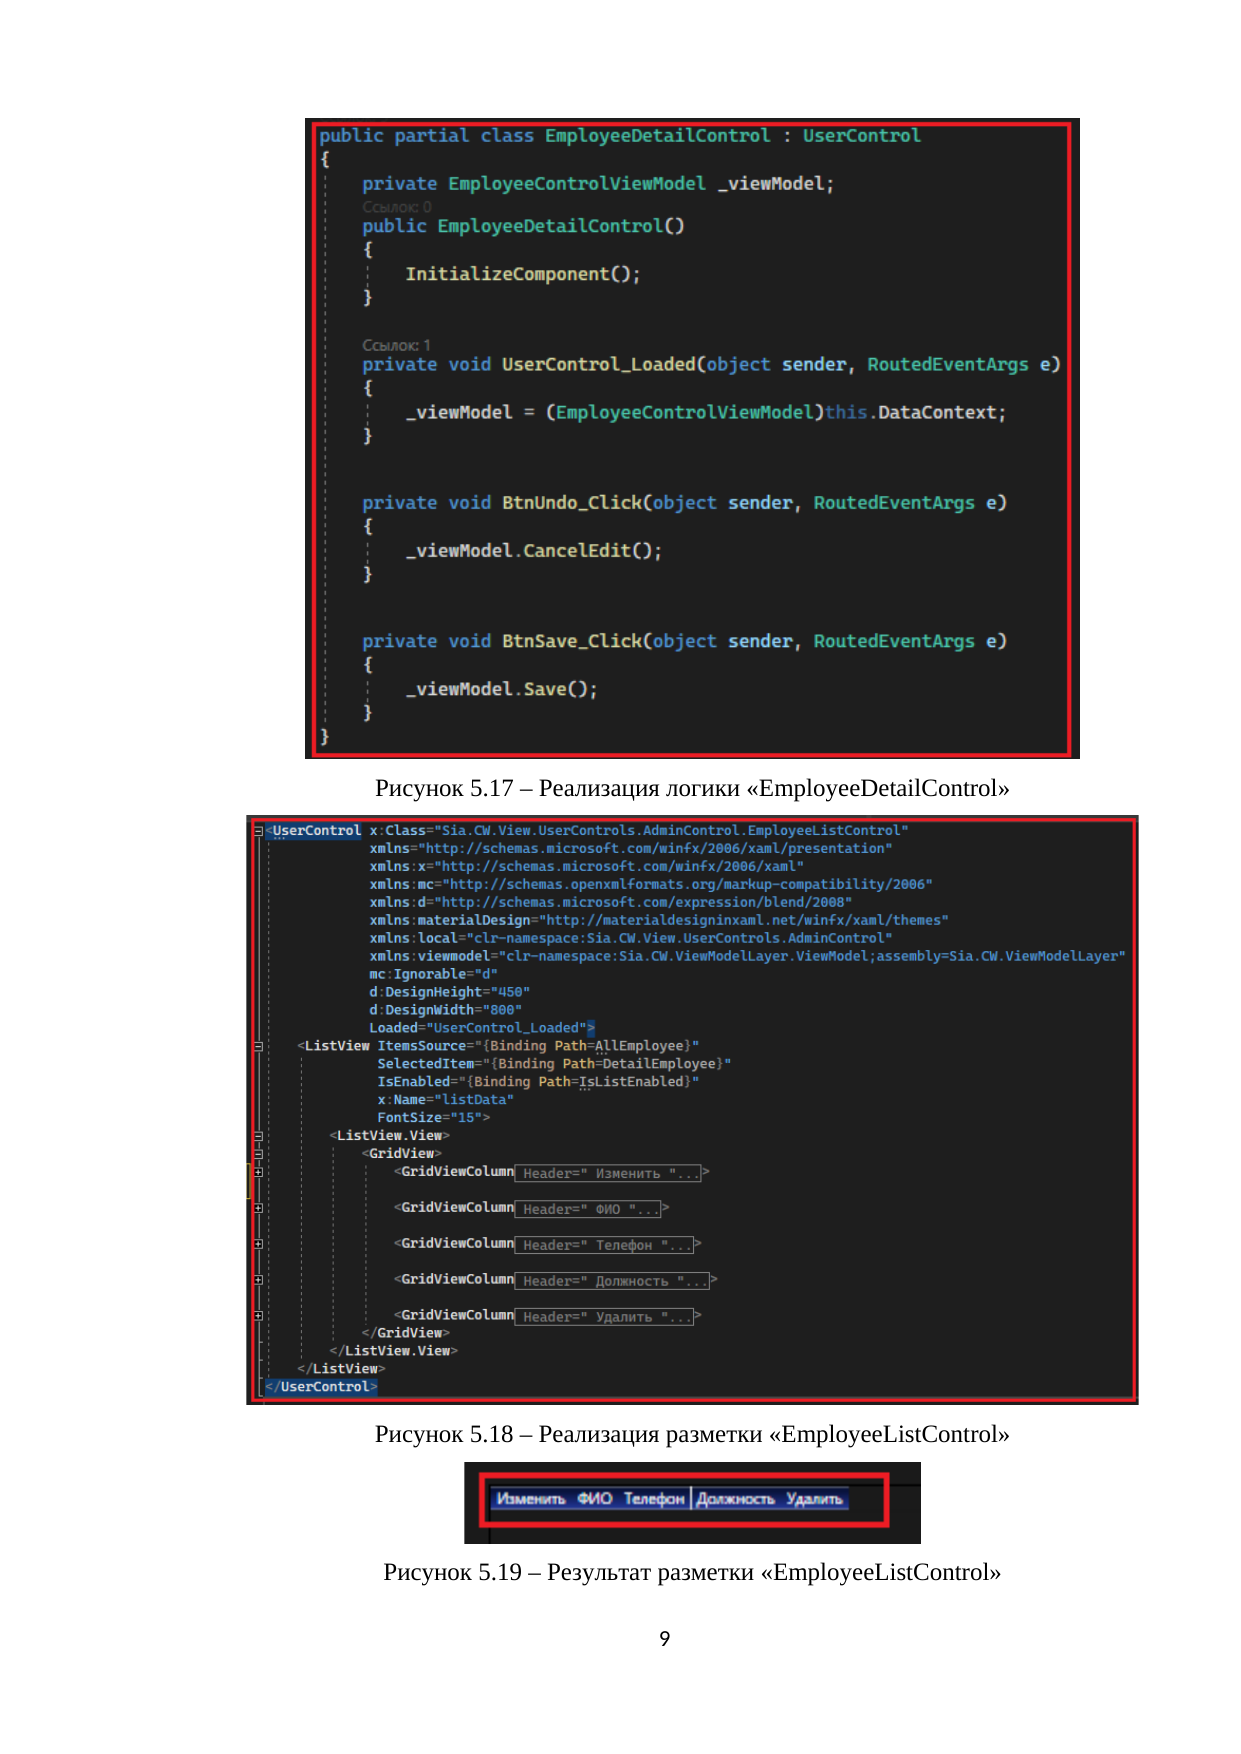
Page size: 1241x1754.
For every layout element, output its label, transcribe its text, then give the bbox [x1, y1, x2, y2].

text Рисунок 5.17 – Реализация логики «EmployeeDetailControl» [177, 773, 1152, 801]
picture [464, 1462, 921, 1544]
text Рисунок 5.19 – Результат разметки «EmployeeListControl» [177, 1557, 1152, 1586]
picture [246, 815, 1139, 1405]
text Рисунок 5.18 – Реализация разметки «EmployeeListControl» [177, 1419, 1152, 1448]
picture [305, 118, 1080, 759]
